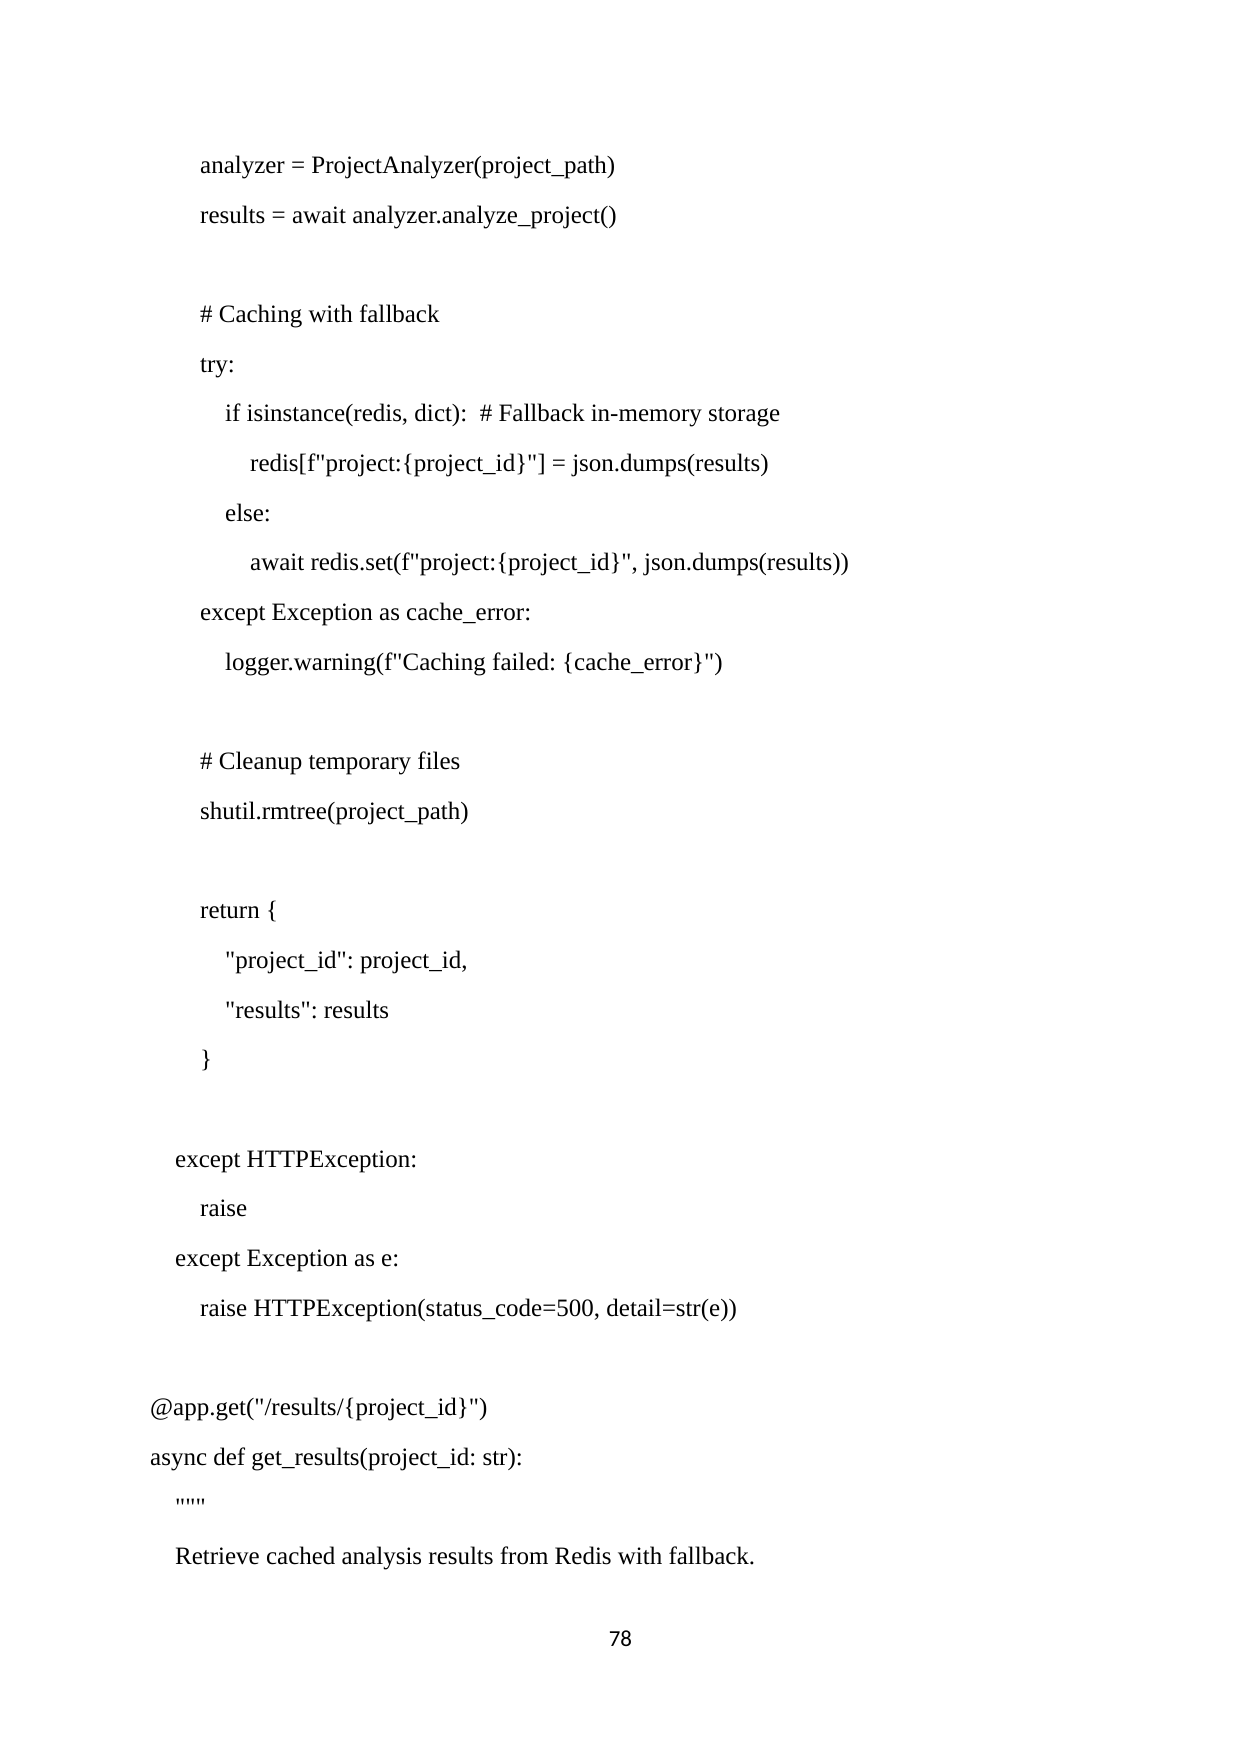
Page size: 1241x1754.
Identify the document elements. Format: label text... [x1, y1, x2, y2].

text return { [150, 895, 1090, 924]
text Retrieve cached analysis results from Redis with fallback. [150, 1541, 1090, 1570]
text except Exception as cache_error: [150, 597, 1090, 626]
text else: [150, 498, 1090, 527]
text await redis.set(f"project:{project_id}", json.dumps(results)) [150, 547, 1090, 576]
text try: [150, 349, 1090, 377]
text """ [150, 1492, 1090, 1520]
text @app.get("/results/{project_id}") [150, 1392, 1090, 1421]
text # Cleanup temporary files [150, 746, 1090, 775]
text if isinstance(redis, dict): # Fallback in-memory storage [150, 398, 1090, 427]
text analyzer = ProjectAnalyzer(project_path) [150, 150, 1090, 179]
text # Caching with fallback [150, 299, 1090, 328]
text logger.warning(f"Caching failed: {cache_error}") [150, 647, 1090, 676]
text async def get_results(project_id: str): [150, 1442, 1090, 1471]
text redis[f"project:{project_id}"] = json.dumps(results) [150, 448, 1090, 477]
text raise [150, 1193, 1090, 1222]
text except Exception as e: [150, 1243, 1090, 1272]
text results = await analyzer.analyze_project() [150, 200, 1090, 228]
text "project_id": project_id, [150, 945, 1090, 974]
text "results": results [150, 995, 1090, 1023]
text except HTTPException: [150, 1144, 1090, 1172]
text raise HTTPException(status_code=500, detail=str(e)) [150, 1293, 1090, 1322]
text } [150, 1044, 1090, 1073]
text shutil.rmtree(project_path) [150, 796, 1090, 825]
